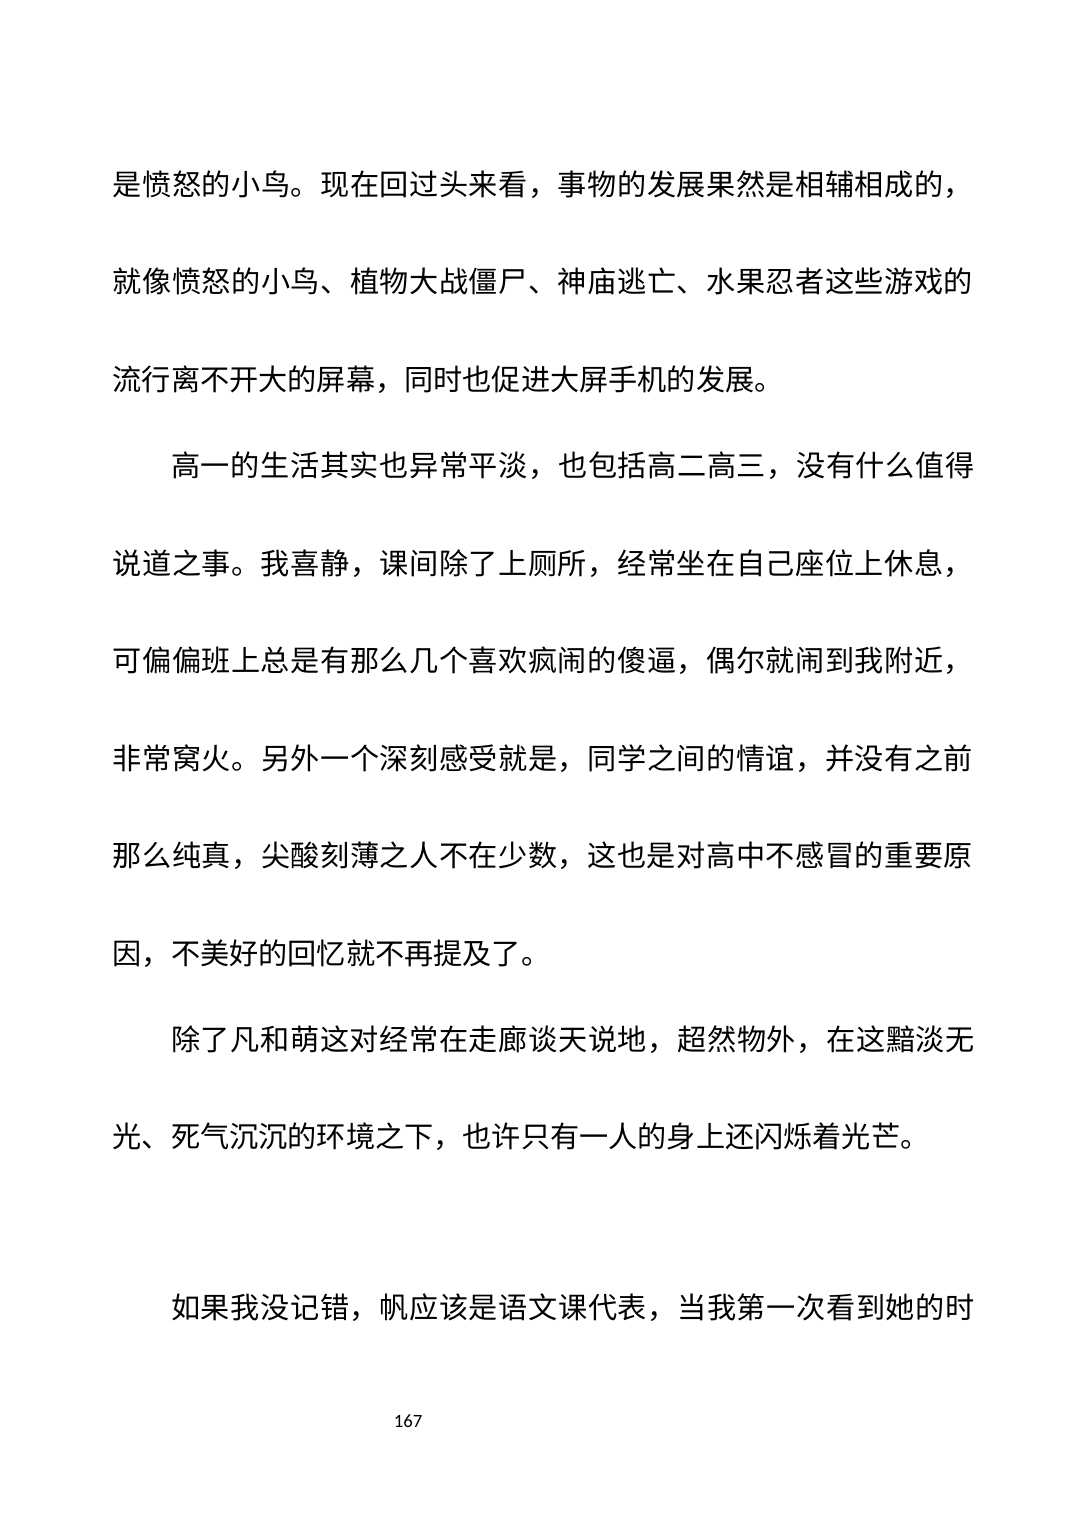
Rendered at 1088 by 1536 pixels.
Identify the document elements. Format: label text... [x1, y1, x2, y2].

text 高一的生活其实也异常平淡，也包括高二高三，没有什么值得说道之事。我喜静，课间除了上厕所，经常坐在自己座位上休息，可偏偏班上总是有那么几个喜欢疯闹的傻逼，偶尔就闹到我附近，非常窝火。另外一个深刻感受就是，同学之间的情谊，并没有之前那么纯真，尖酸刻薄之人不在少数，这也是对高中不感冒的重要原因，不美好的回忆就不再提及了。 [112, 431, 975, 984]
text 除了凡和萌这对经常在走廊谈天说地，超然物外，在这黯淡无光、死气沉沉的环境之下，也许只有一人的身上还闪烁着光芒。 [112, 1005, 975, 1167]
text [112, 150, 975, 410]
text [112, 1273, 975, 1338]
